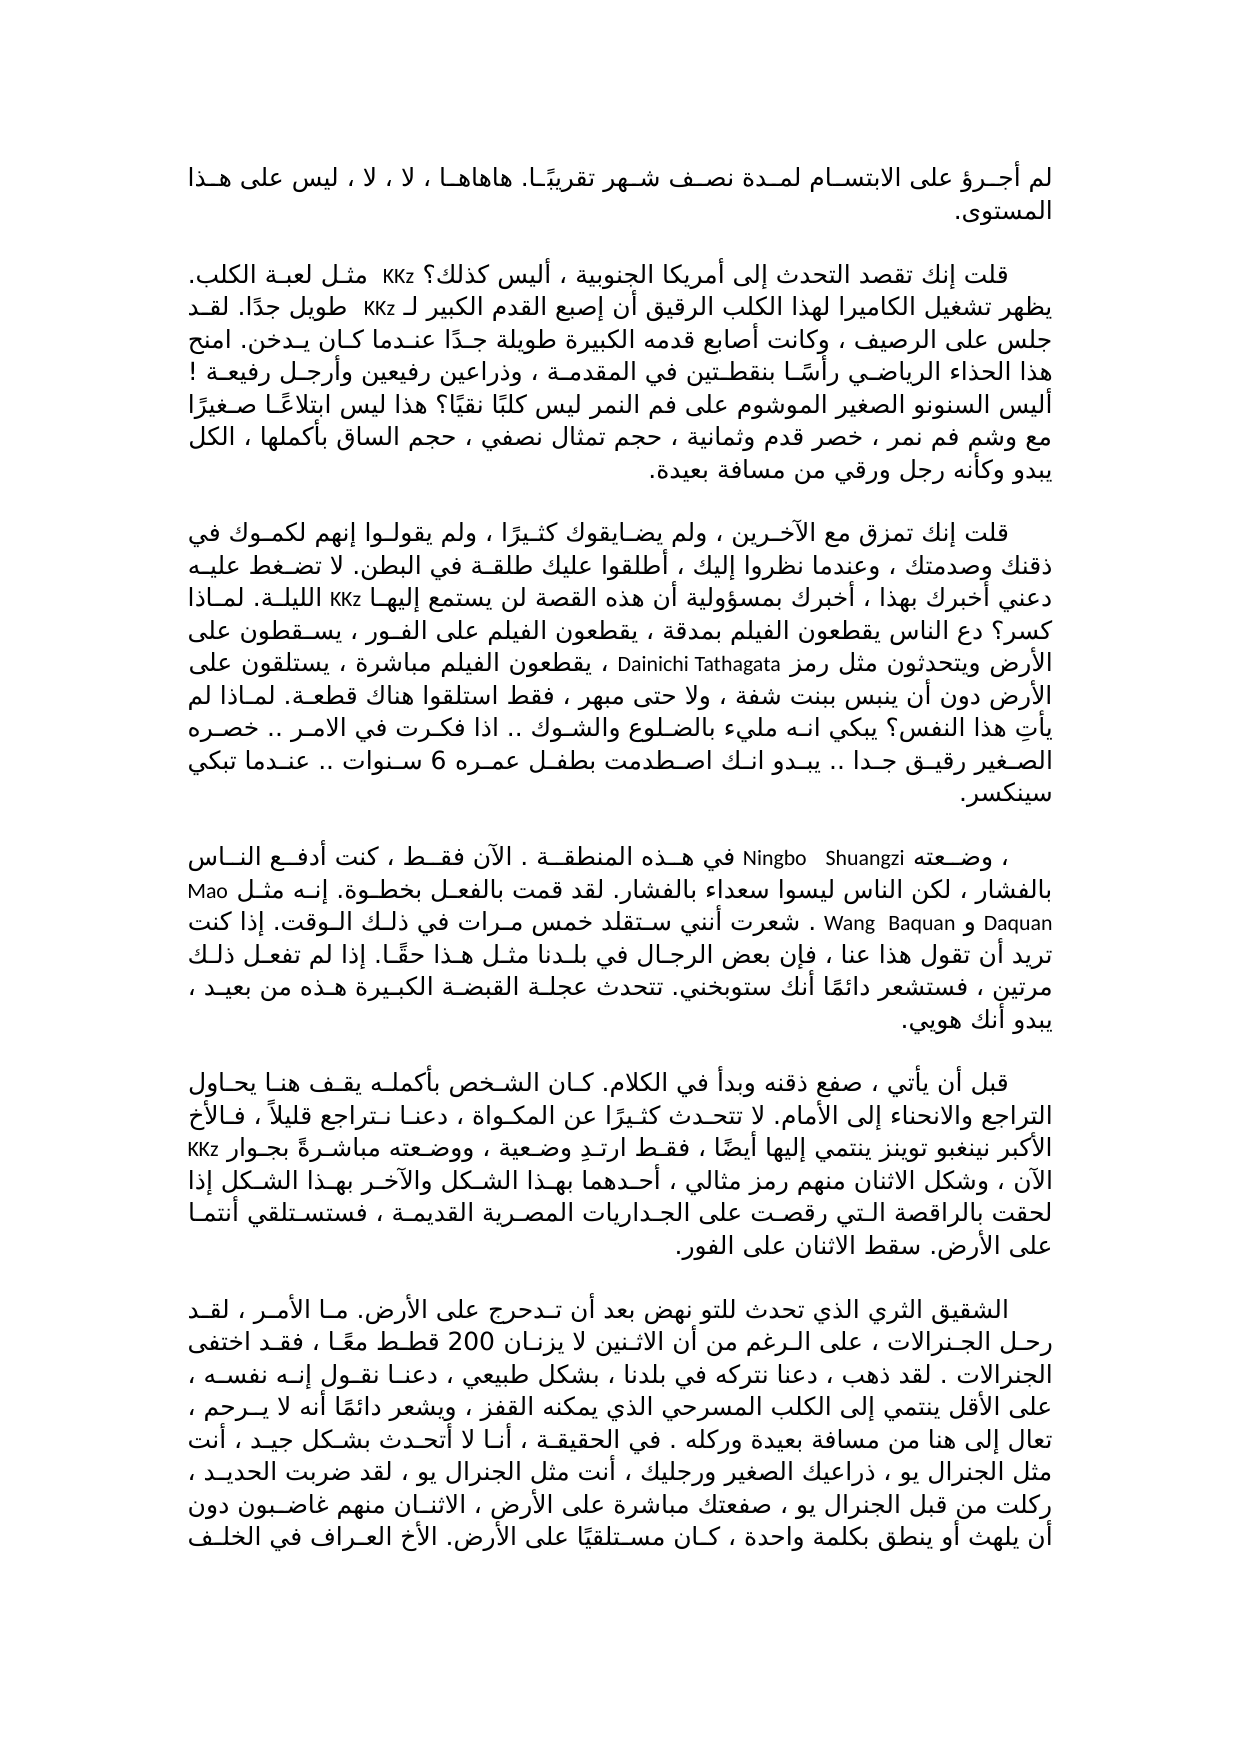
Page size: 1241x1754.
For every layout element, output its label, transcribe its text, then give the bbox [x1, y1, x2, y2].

text قبل أن يأتي ، صفع ذقنه وبدأ في الكلام. كان الشخص بأكمله يقف هنا يحاول التراجع والانحناء إلى الأمام. لا تتحدث كثيرًا عن المكواة ، دعنا نتراجع قليلاً ، فالأخ الأكبر نينغبو توينز ينتمي إليها أيضًا ، فقط ارتدِ وضعية ، ووضعته مباشرةً بجوار KKz الآن ، وشكل الاثنان منهم رمز مثالي ، أحدهما بهذا الشكل والآخر بهذا الشكل إذا لحقت بالراقصة التي رقصت على الجداريات المصرية القديمة ، فستستلقي أنتما على الأرض. سقط الاثنان على الفور. [187, 1067, 1053, 1262]
text قلت إنك تمزق مع الآخرين ، ولم يضايقوك كثيرًا ، ولم يقولوا إنهم لكموك في ذقنك وصدمتك ، وعندما نظروا إليك ، أطلقوا عليك طلقة في البطن. لا تضغط عليه دعني أخبرك بهذا ، أخبرك بمسؤولية أن هذه القصة لن يستمع إليها KKz الليلة. لماذا كسر؟ دع الناس يقطعون الفيلم بمدقة ، يقطعون الفيلم على الفور ، يسقطون على الأرض ويتحدثون مثل رمز Dainichi Tathagata ، يقطعون الفيلم مباشرة ، يستلقون على الأرض دون أن ينبس ببنت شفة ، ولا حتى مبهر ، فقط استلقوا هناك قطعة. لماذا لم يأتِ هذا النفس؟ يبكي انه مليء بالضلوع والشوك .. اذا فكرت في الامر .. خصره الصغير رقيق جدا .. يبدو انك اصطدمت بطفل عمره 6 سنوات .. عندما تبكي سينكسر. [187, 517, 1053, 809]
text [187, 1293, 1053, 1553]
text قلت إنك تقصد التحدث إلى أمريكا الجنوبية ، أليس كذلك؟ KKz مثل لعبة الكلب. يظهر تشغيل الكاميرا لهذا الكلب الرقيق أن إصبع القدم الكبير لـ KKz طويل جدًا. لقد جلس على الرصيف ، وكانت أصابع قدمه الكبيرة طويلة جدًا عندما كان يدخن. امنح هذا الحذاء الرياضي رأسًا بنقطتين في المقدمة ، وذراعين رفيعين وأرجل رفيعة ! أليس السنونو الصغير الموشوم على فم النمر ليس كلبًا نقيًا؟ هذا ليس ابتلاعًا صغيرًا مع وشم فم نمر ، خصر قدم وثمانية ، حجم تمثال نصفي ، حجم الساق بأكملها ، الكل يبدو وكأنه رجل ورقي من مسافة بعيدة. [187, 258, 1053, 486]
text ، وضعته Ningbo Shuangzi في هذه المنطقة . الآن فقط ، كنت أدفع الناس بالفشار ، لكن الناس ليسوا سعداء بالفشار. لقد قمت بالفعل بخطوة. إنه مثل Mao Daquan و Wang Baquan . شعرت أنني ستقلد خمس مرات في ذلك الوقت. إذا كنت تريد أن تقول هذا عنا ، فإن بعض الرجال في بلدنا مثل هذا حقًا. إذا لم تفعل ذلك مرتين ، فستشعر دائمًا أنك ستوبخني. تتحدث عجلة القبضة الكبيرة هذه من بعيد ، يبدو أنك هويي. [187, 841, 1053, 1036]
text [187, 162, 1053, 227]
